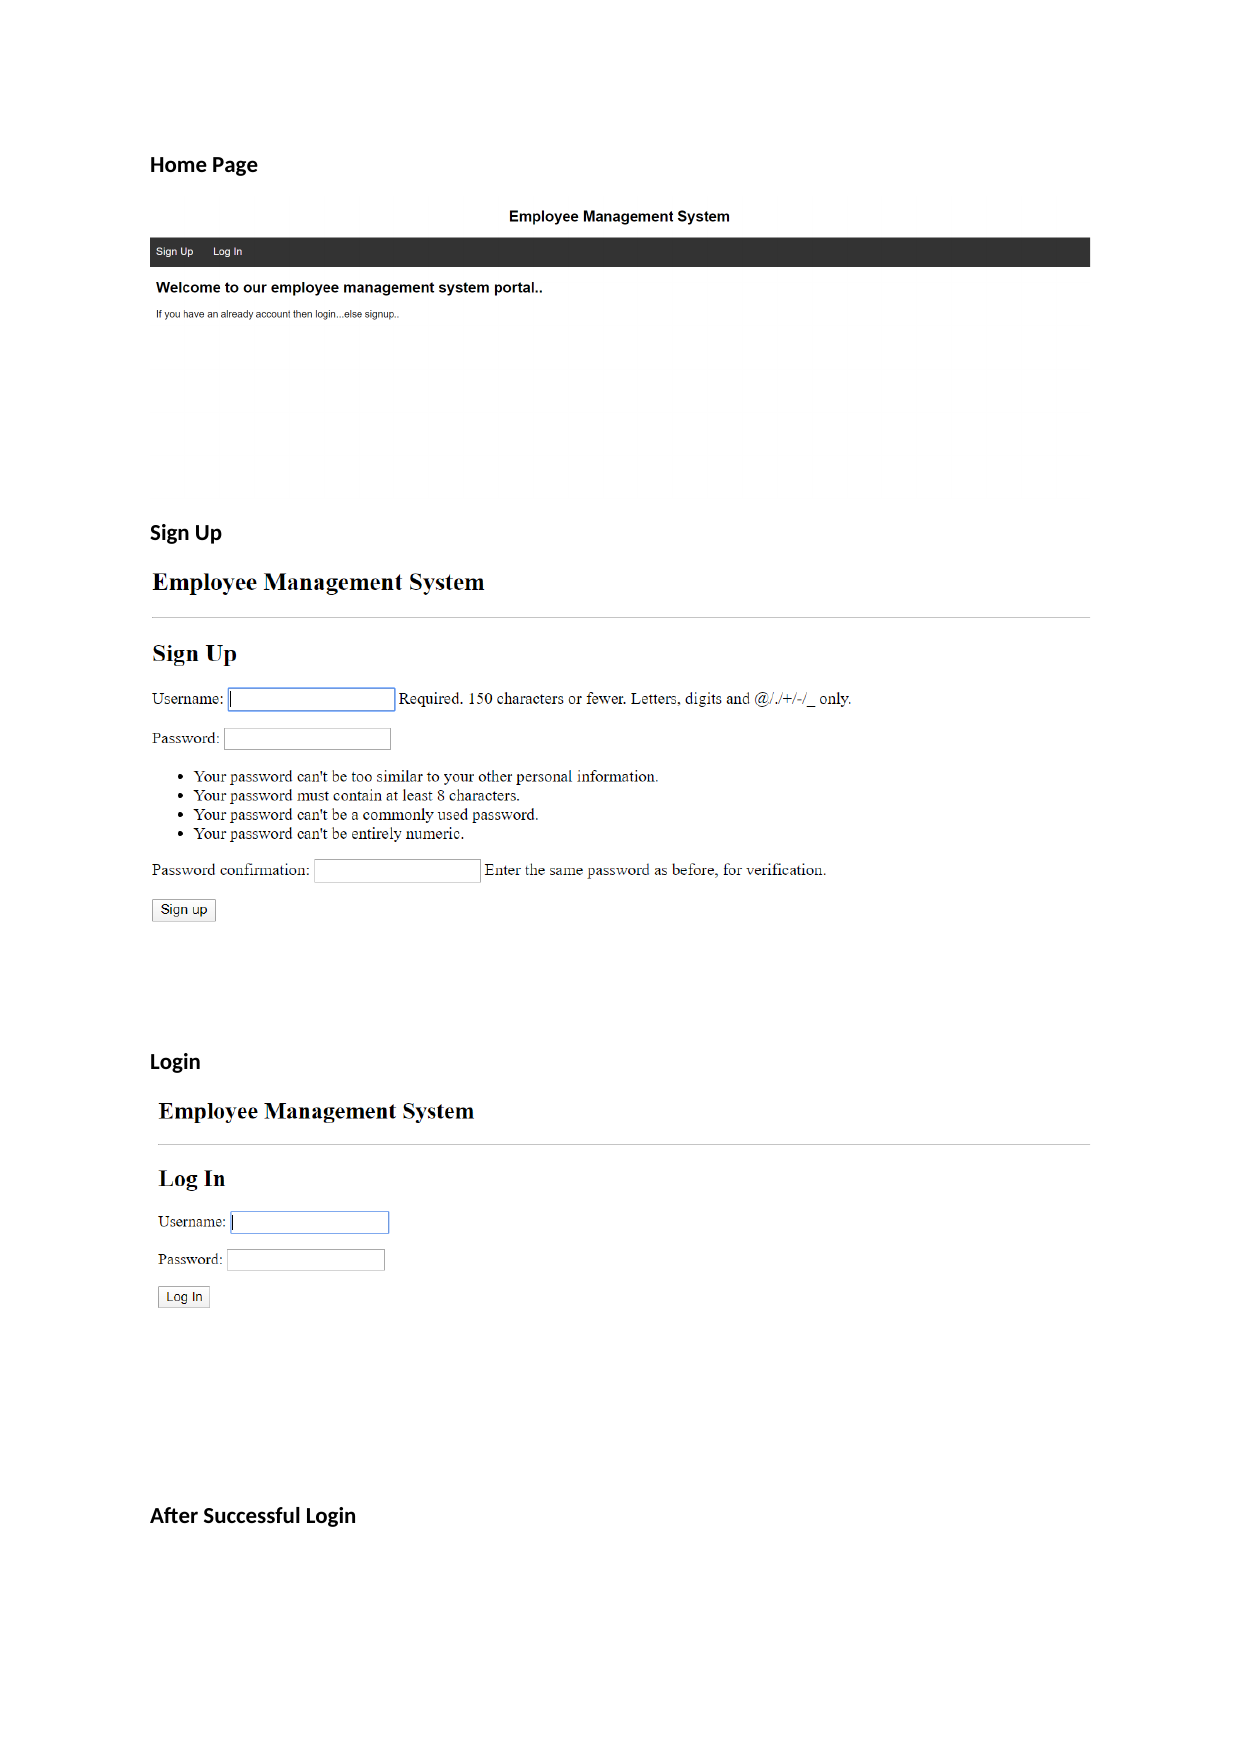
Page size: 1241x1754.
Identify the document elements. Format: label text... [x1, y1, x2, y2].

picture [150, 1093, 1091, 1482]
picture [150, 564, 1091, 1028]
text Sign Up [150, 518, 1090, 546]
picture [150, 196, 1091, 499]
text Home Page [150, 150, 1090, 178]
text Login [150, 1047, 1090, 1075]
text After Successful Login [150, 1501, 1090, 1529]
